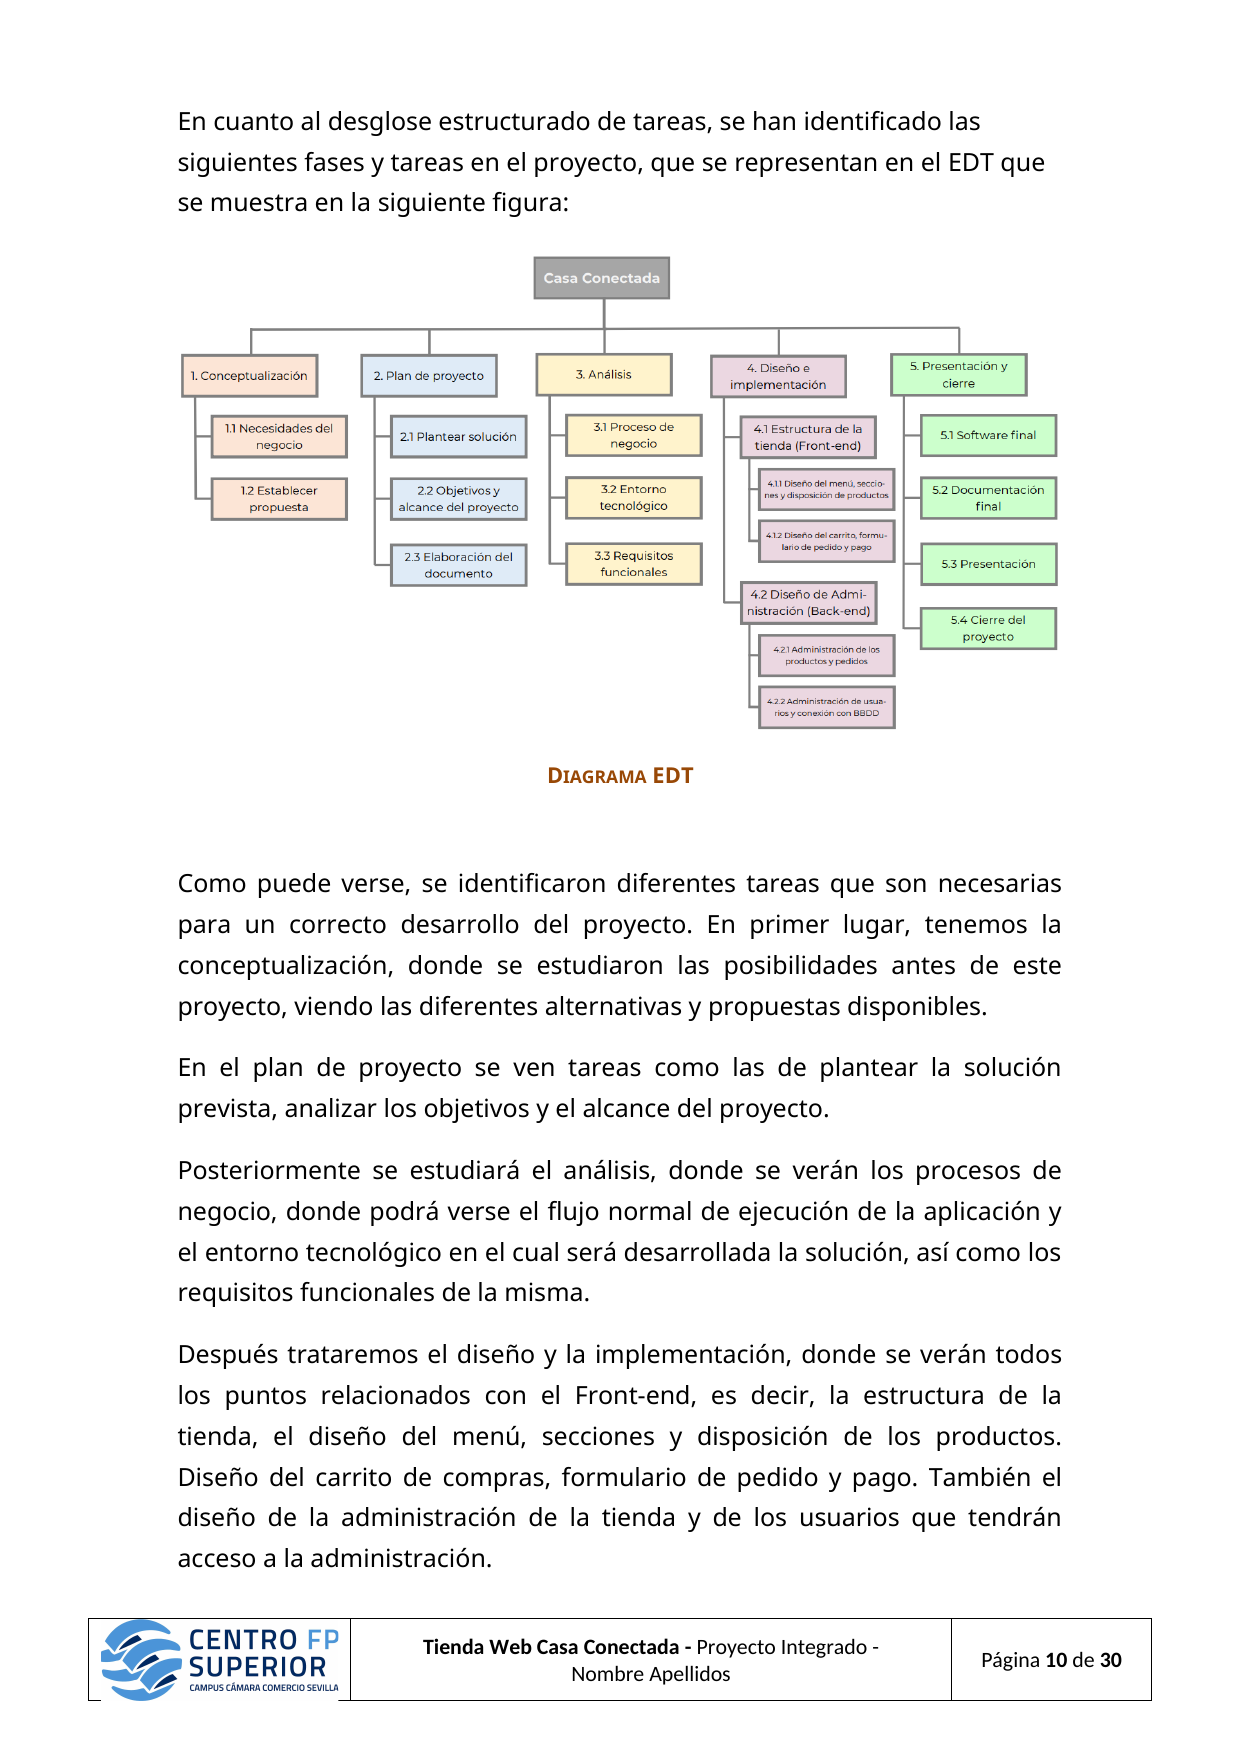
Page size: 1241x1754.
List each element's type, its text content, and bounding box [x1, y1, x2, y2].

text Posteriormente se estudiará el análisis, donde se verán los procesos de negocio, donde podrá verse el flujo normal de ejecución de la aplicación y el entorno tecnológico en el cual será desarrollada la solución, así como los requisitos funcionales de la misma. [177, 1153, 1063, 1309]
text Como puede verse, se identificaron diferentes tareas que son necesarias para un correcto desarrollo del proyecto. En primer lugar, tenemos la conceptualización, donde se estudiaron las posibilidades antes de este proyecto, viendo las diferentes alternativas y propuestas disponibles. [177, 866, 1063, 1022]
text En el plan de proyecto se ven tareas como las de plantear la solución prevista, analizar los objetivos y el alcance del proyecto. [177, 1050, 1063, 1125]
text Después trataremos el diseño y la implementación, donde se verán todos los puntos relacionados con el Front-end, es decir, la estructura de la tienda, el diseño del menú, secciones y disposición de los productos. Diseño del carrito de compras, formulario de pedido y pago. También el diseño de la administración de la tienda y de los usuarios que tendrán acceso a la administración. [177, 1337, 1063, 1575]
text En cuanto al desglose estructurado de tareas, se han identificado las siguientes fases y tareas en el proyecto, que se representan en el EDT que se muestra en la siguiente figura: [177, 103, 1063, 219]
picture [101, 1619, 339, 1701]
picture [177, 246, 1063, 735]
text Diagrama EDT [177, 760, 1063, 790]
